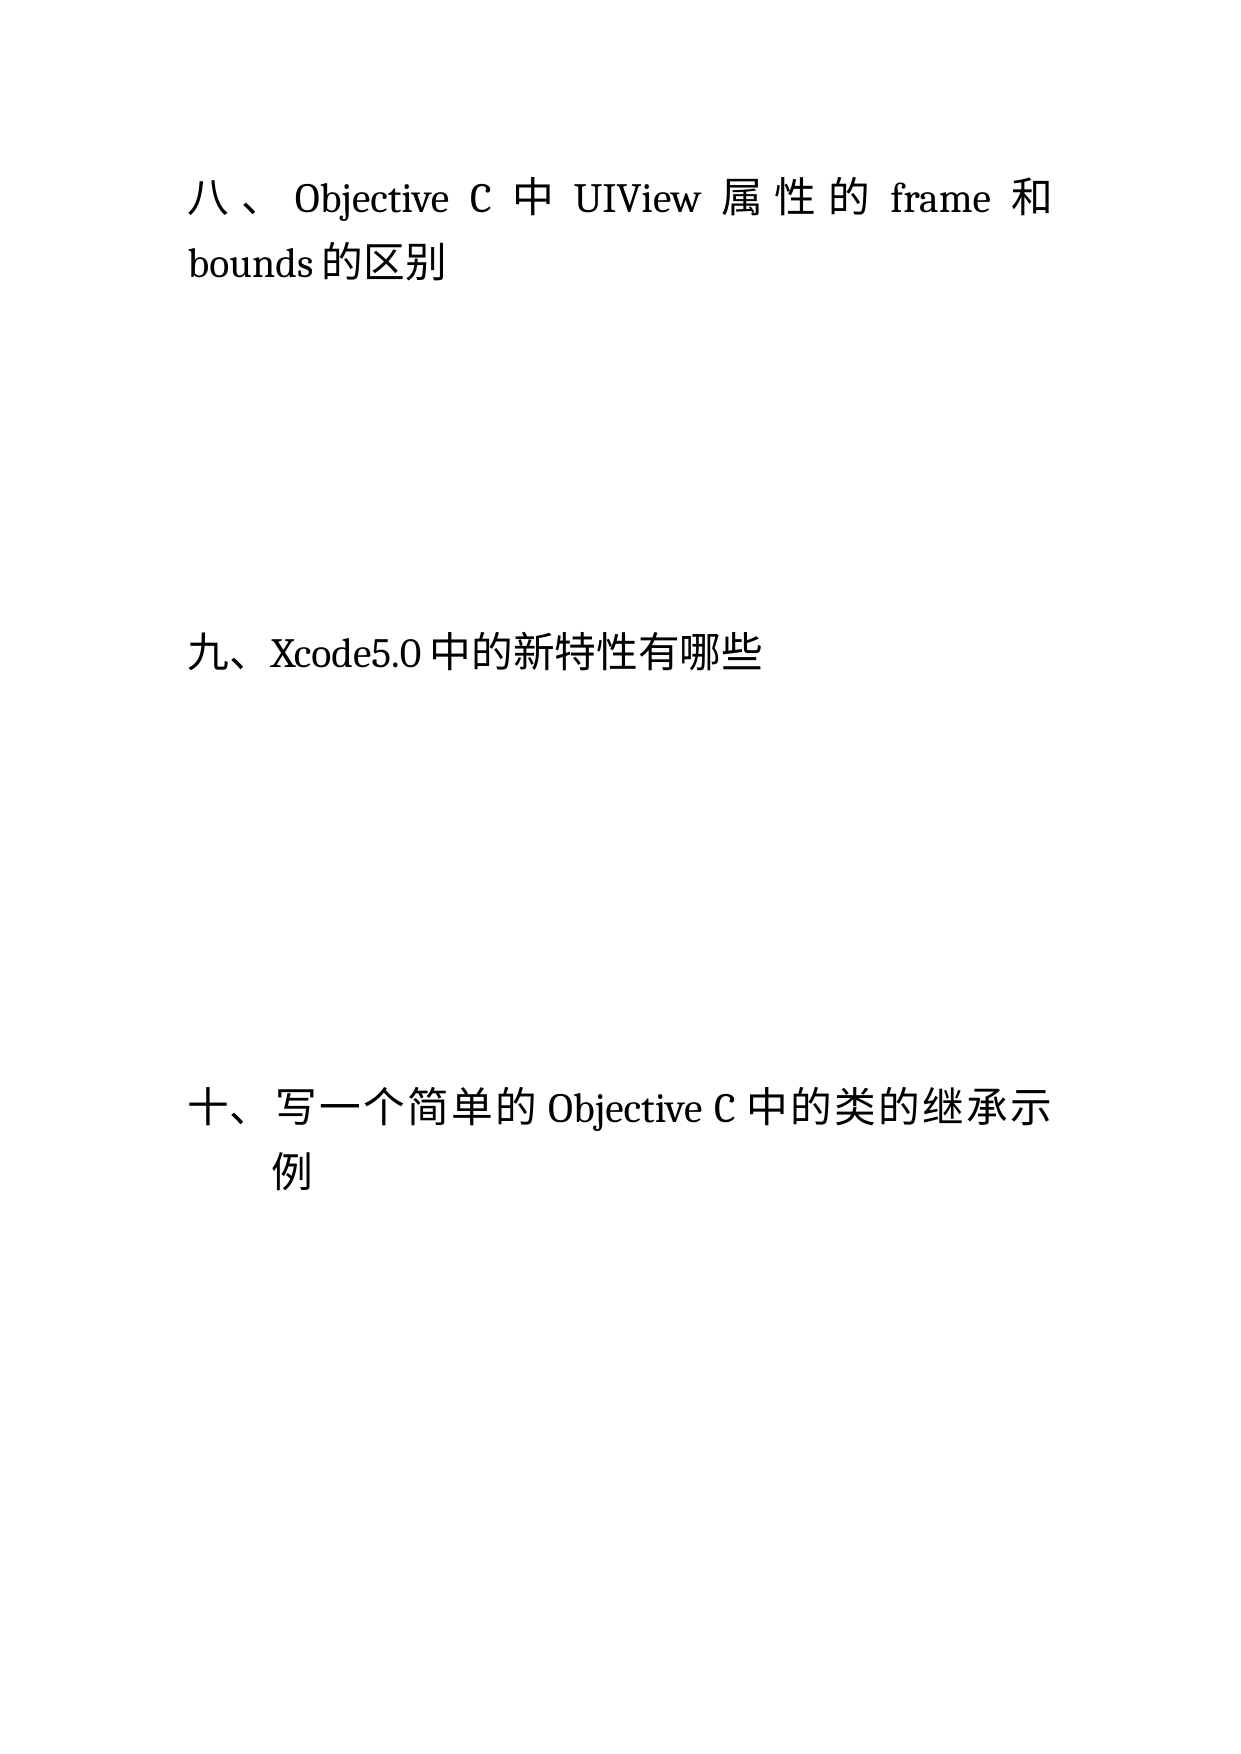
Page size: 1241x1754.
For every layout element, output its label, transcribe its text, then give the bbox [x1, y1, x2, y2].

text 九、Xcode5.0中的新特性有哪些 [187, 617, 1053, 682]
list 写一个简单的Objective C中的类的继承示例 [187, 1072, 1053, 1202]
text 八、Objective C中UIView属性的frame和bounds的区别 [187, 162, 1053, 292]
